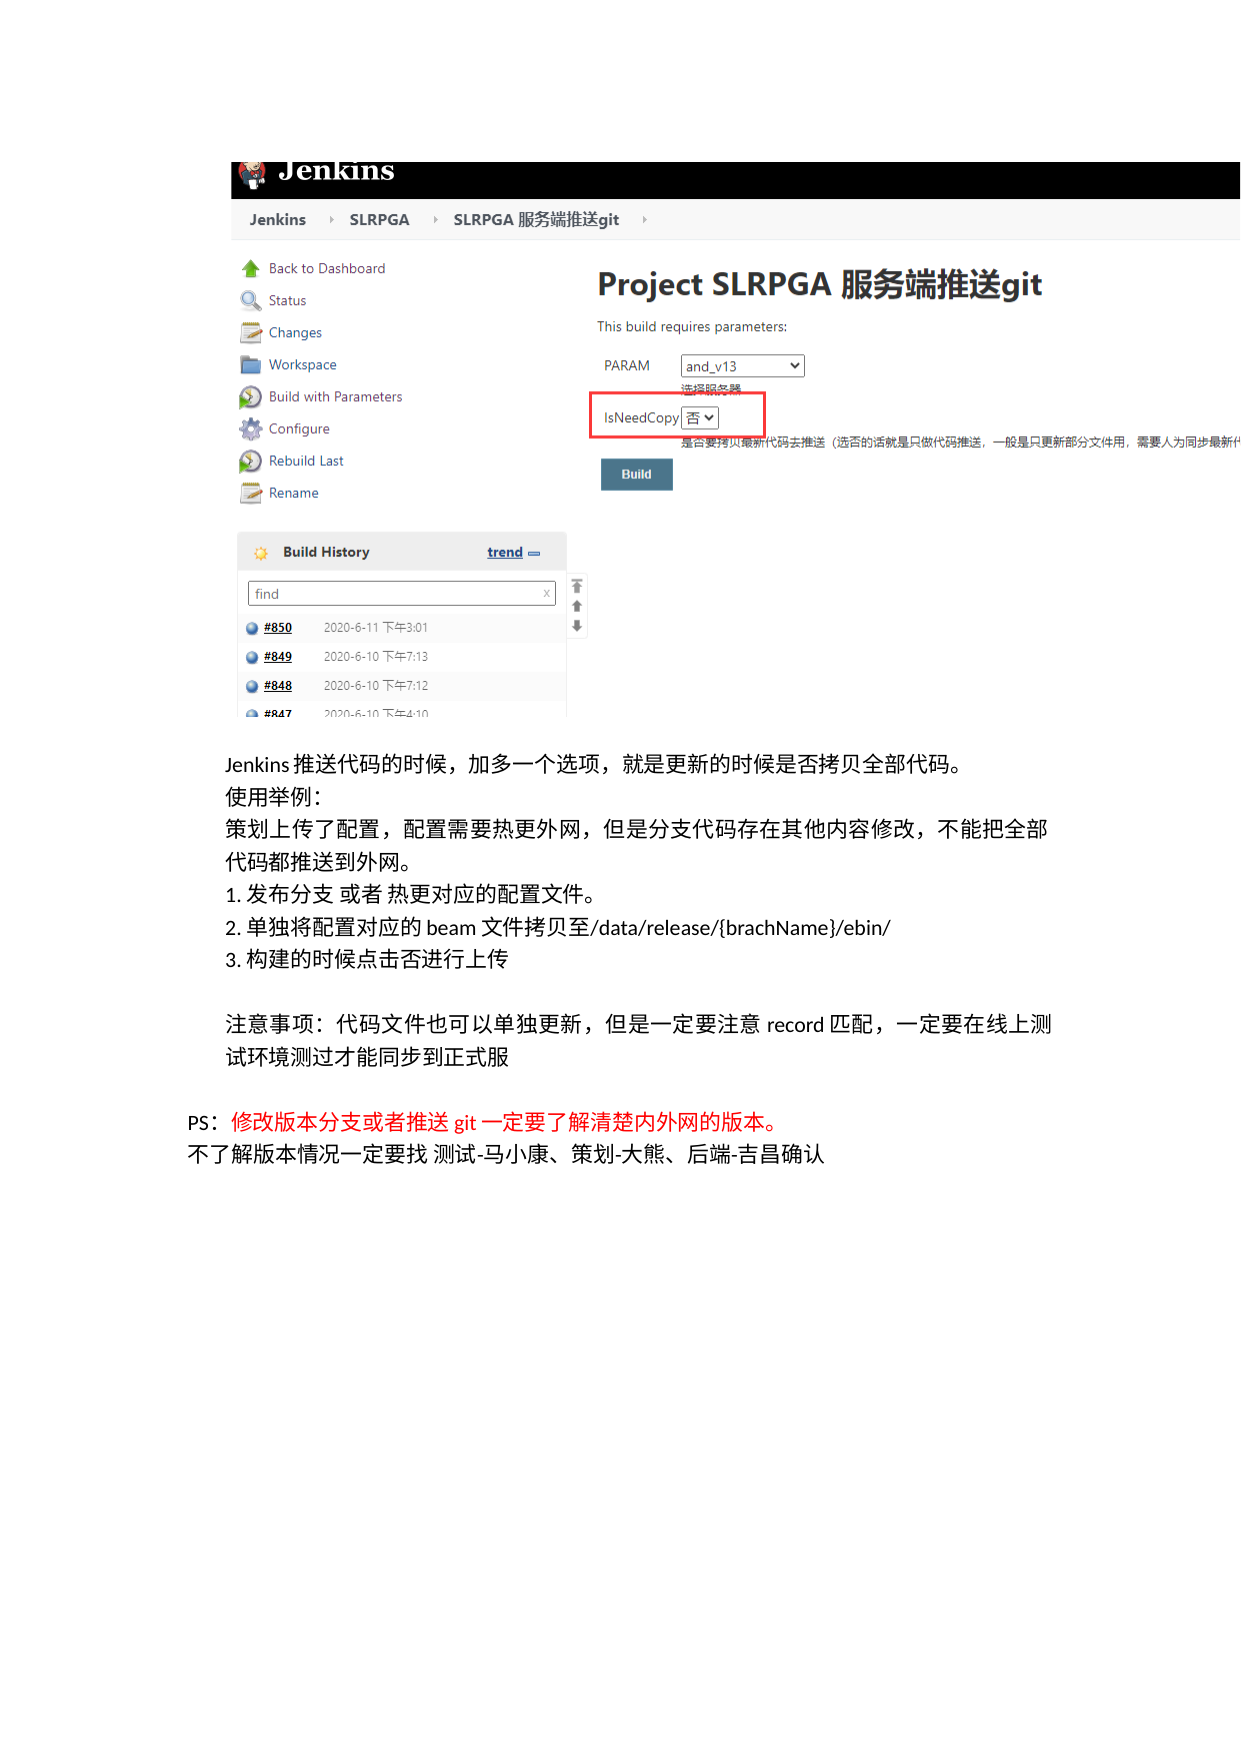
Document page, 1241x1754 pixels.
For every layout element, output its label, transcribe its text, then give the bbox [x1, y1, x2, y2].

text 不了解版本情况一定要找 测试-马小康、策划-大熊、后端-吉昌确认 [187, 1137, 1053, 1169]
picture [231, 162, 1241, 717]
text PS：修改版本分支或者推送git一定要了解清楚内外网的版本。 [187, 1104, 1053, 1137]
